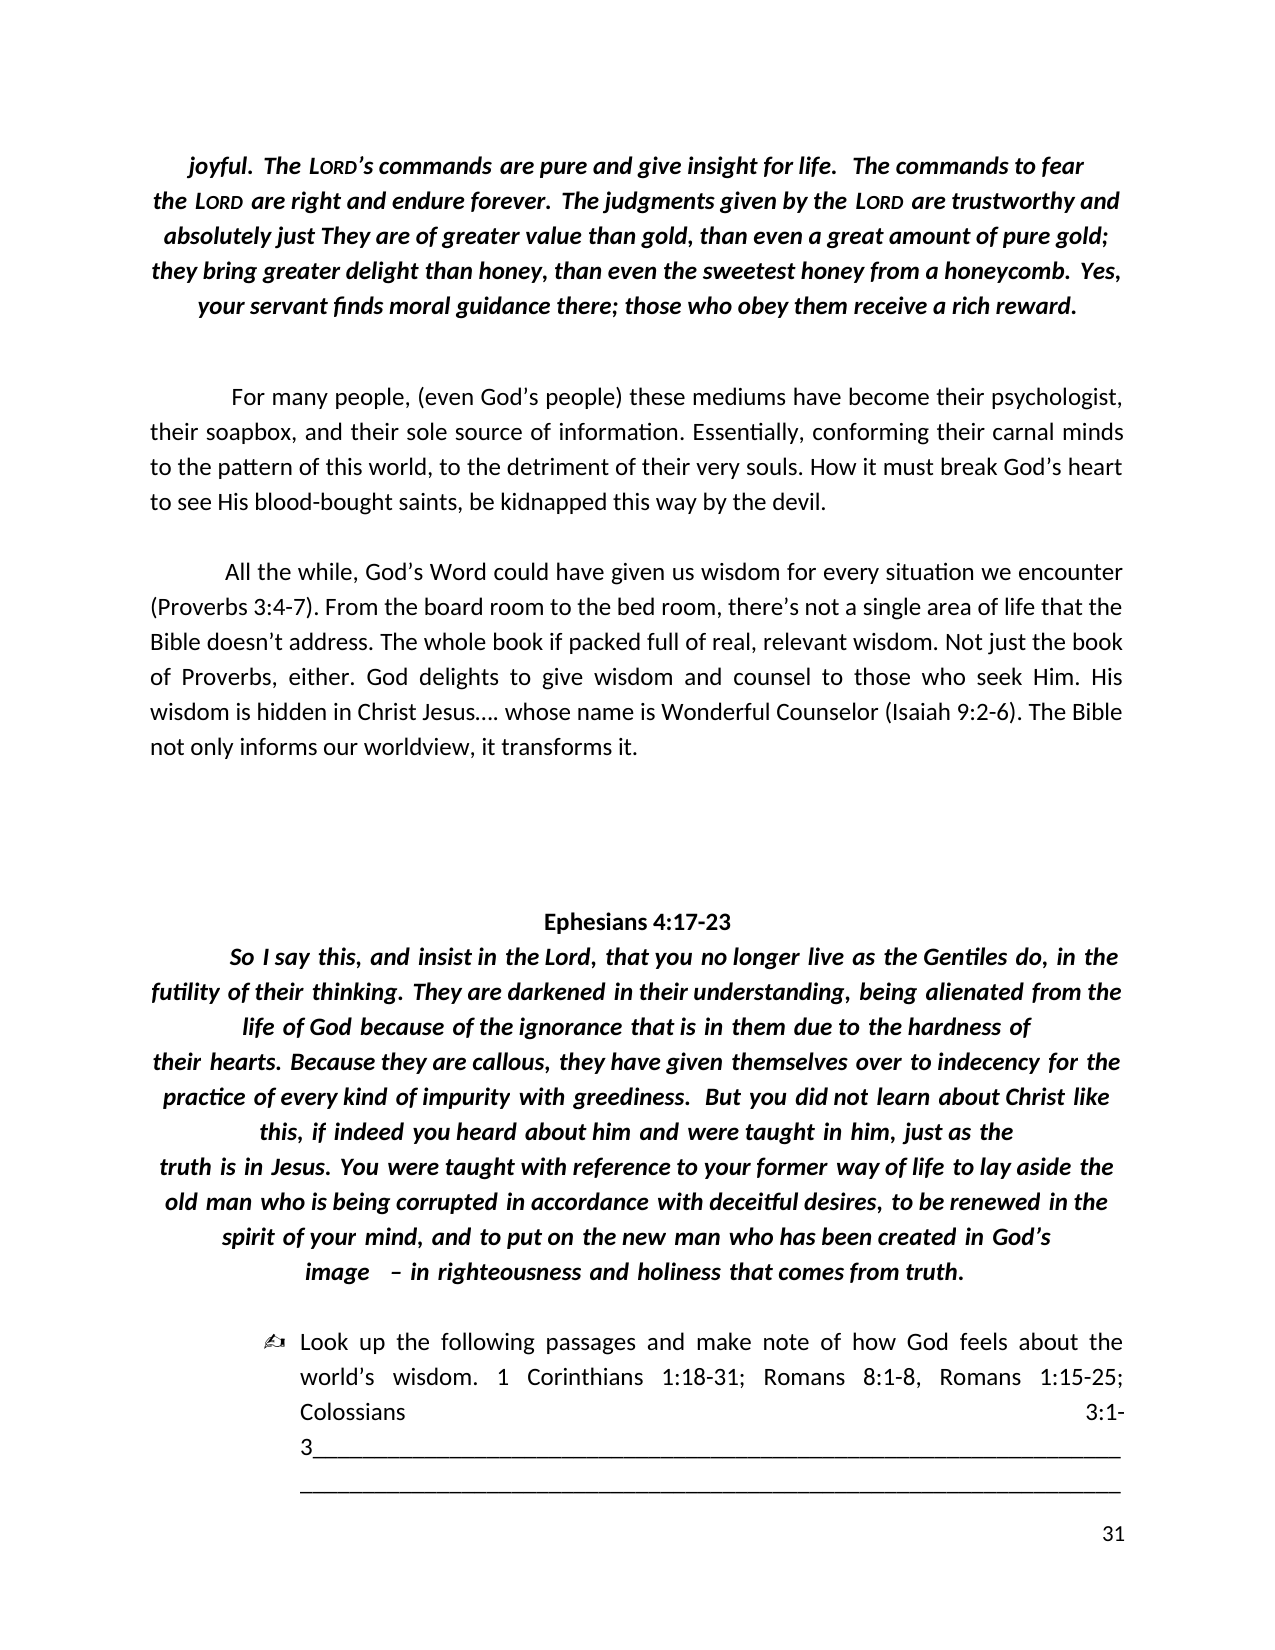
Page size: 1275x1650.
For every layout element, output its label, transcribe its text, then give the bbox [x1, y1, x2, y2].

text All the while, God’s Word could have given us wisdom for every situation we encounter (Proverbs 3:4-7). From the board room to the bed room, there’s not a single area of life that the Bible doesn’t address. The whole book if packed full of real, relevant wisdom. Not just the book of Proverbs, either. God delights to give wisdom and counsel to those who seek Him. His wisdom is hidden in Christ Jesus…. whose name is Wonderful Counselor (Isaiah 9:2-6). The Bible not only informs our worldview, it transforms it. [150, 556, 1125, 761]
text So I say this, and insist in the Lord, that you no longer live as the Gentiles do, in the futility of their thinking. They are darkened in their understanding, being alienated from the life of God because of the ignorance that is in them due to the hardness of their hearts. Because they are callous, they have given themselves over to indecency for the practice of every kind of impurity with greediness. But you did not learn about Christ like this, if indeed you heard about him and were taught in him, just as the truth is in Jesus. You were taught with reference to your former way of life to lay aside the old man who is being corrupted in accordance with deceitful desires, to be renewed in the spirit of your mind, and to put on the new man who has been created in God’s image – in righteousness and holiness that comes from truth. [150, 941, 1125, 1286]
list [262, 1326, 1125, 1496]
text Ephesians 4:17-23 [150, 906, 1125, 936]
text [150, 150, 1125, 321]
text For many people, (even God’s people) these mediums have become their psychologist, their soapbox, and their sole source of information. Essentially, conforming their carnal minds to the pattern of this world, to the detriment of their very souls. How it must break God’s heart to see His blood-bought saints, be kidnapped this way by the devil. [150, 381, 1125, 516]
